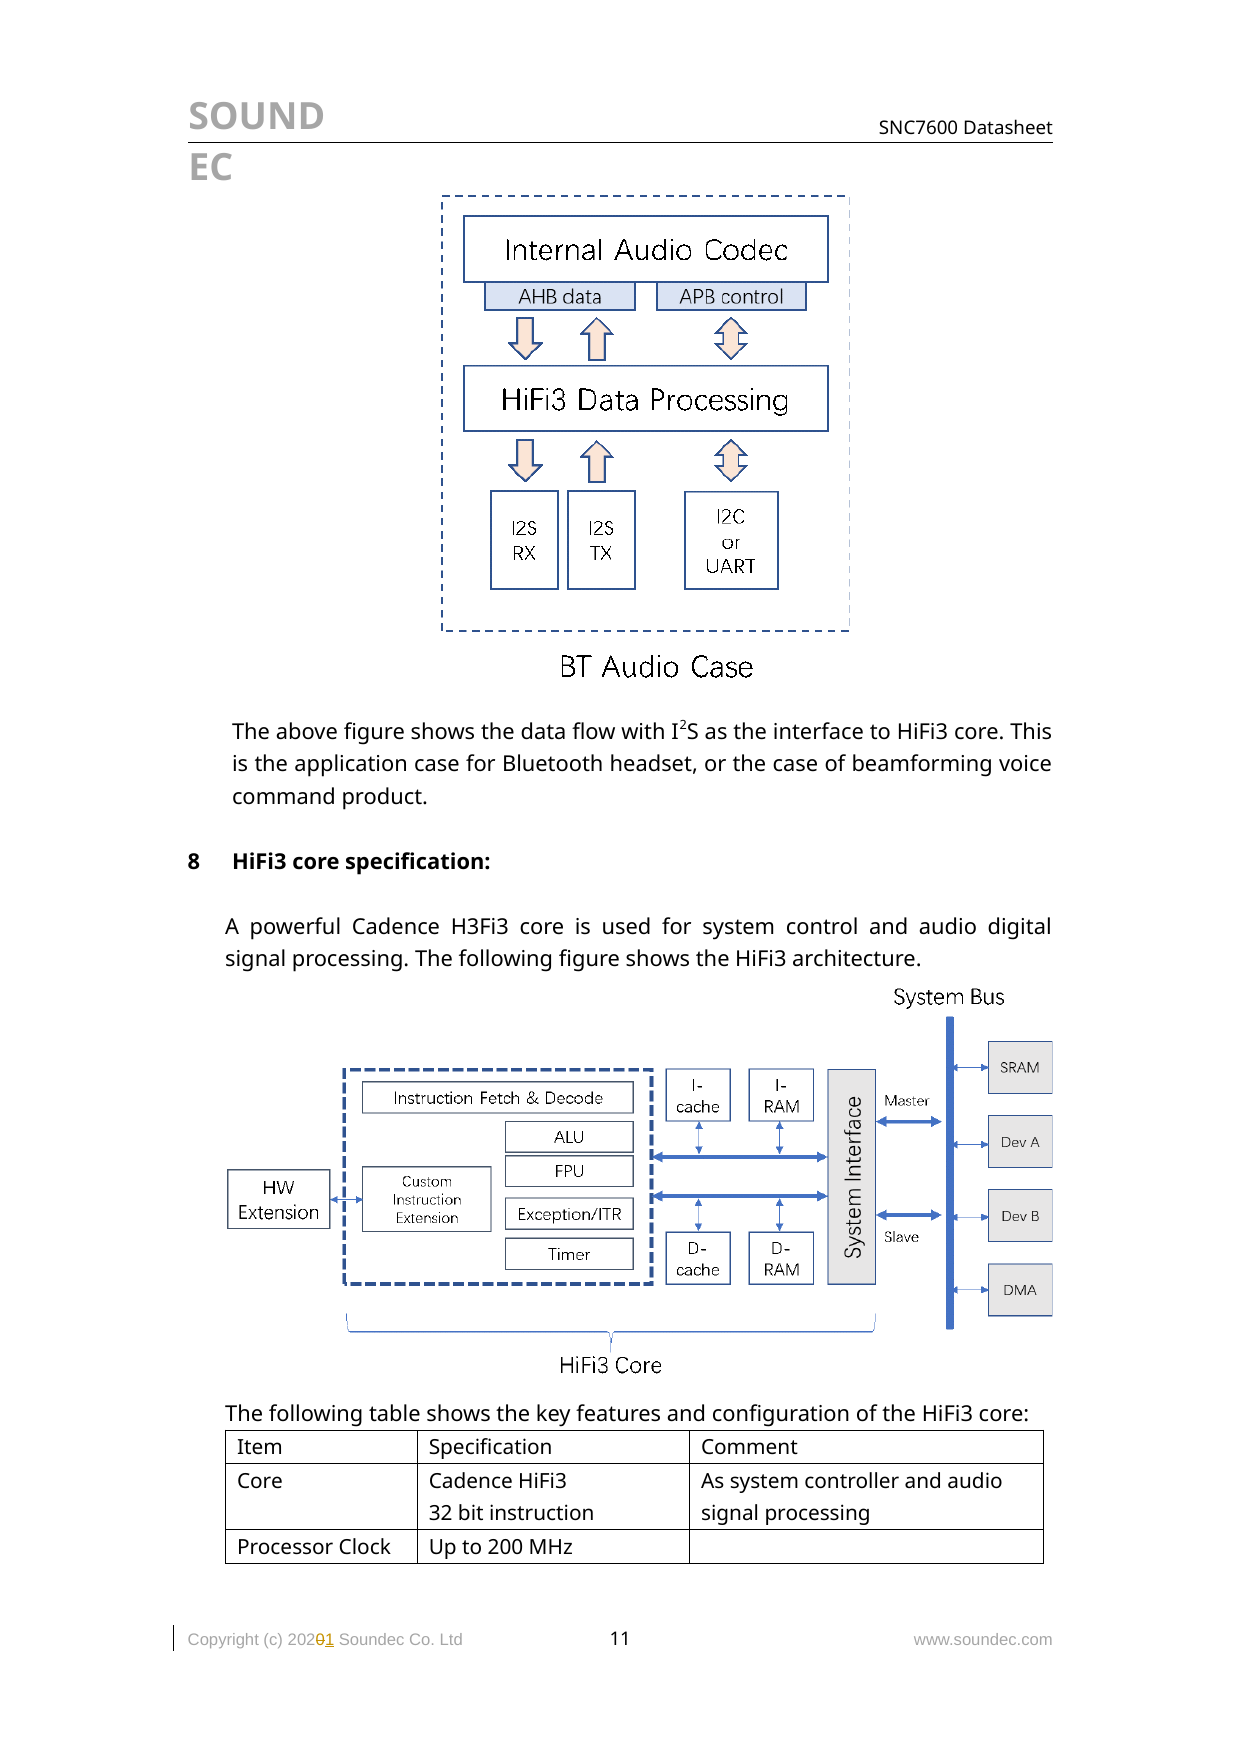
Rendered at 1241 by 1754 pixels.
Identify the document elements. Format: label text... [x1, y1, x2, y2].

picture [435, 194, 850, 696]
list The following table shows the key features and configuration of the HiFi3 core: [225, 1397, 1053, 1429]
table_cell Cadence HiFi3 32 bit instruction [418, 1464, 689, 1529]
table_header Item [226, 1431, 417, 1463]
table_cell [690, 1530, 1043, 1563]
table_cell Processor Clock [226, 1530, 417, 1563]
list HiFi3 core specification: [187, 844, 1053, 877]
table_header Comment [690, 1431, 1043, 1463]
list A powerful Cadence H3Fi3 core is used for system control and audio digital signal processing. The following figure shows the HiFi3 architecture. [225, 909, 1053, 974]
table_header Specification [418, 1431, 689, 1463]
table_cell As system controller and audio signal processing [690, 1464, 1043, 1529]
picture [225, 974, 1053, 1392]
list The above figure shows the data flow with I2S as the interface to HiFi3 core. This is the application case for Bluetooth headset, or the case of beamforming voice command product. [232, 714, 1053, 812]
table_cell Core [226, 1464, 417, 1529]
table_cell Up to 200 MHz [418, 1530, 689, 1563]
